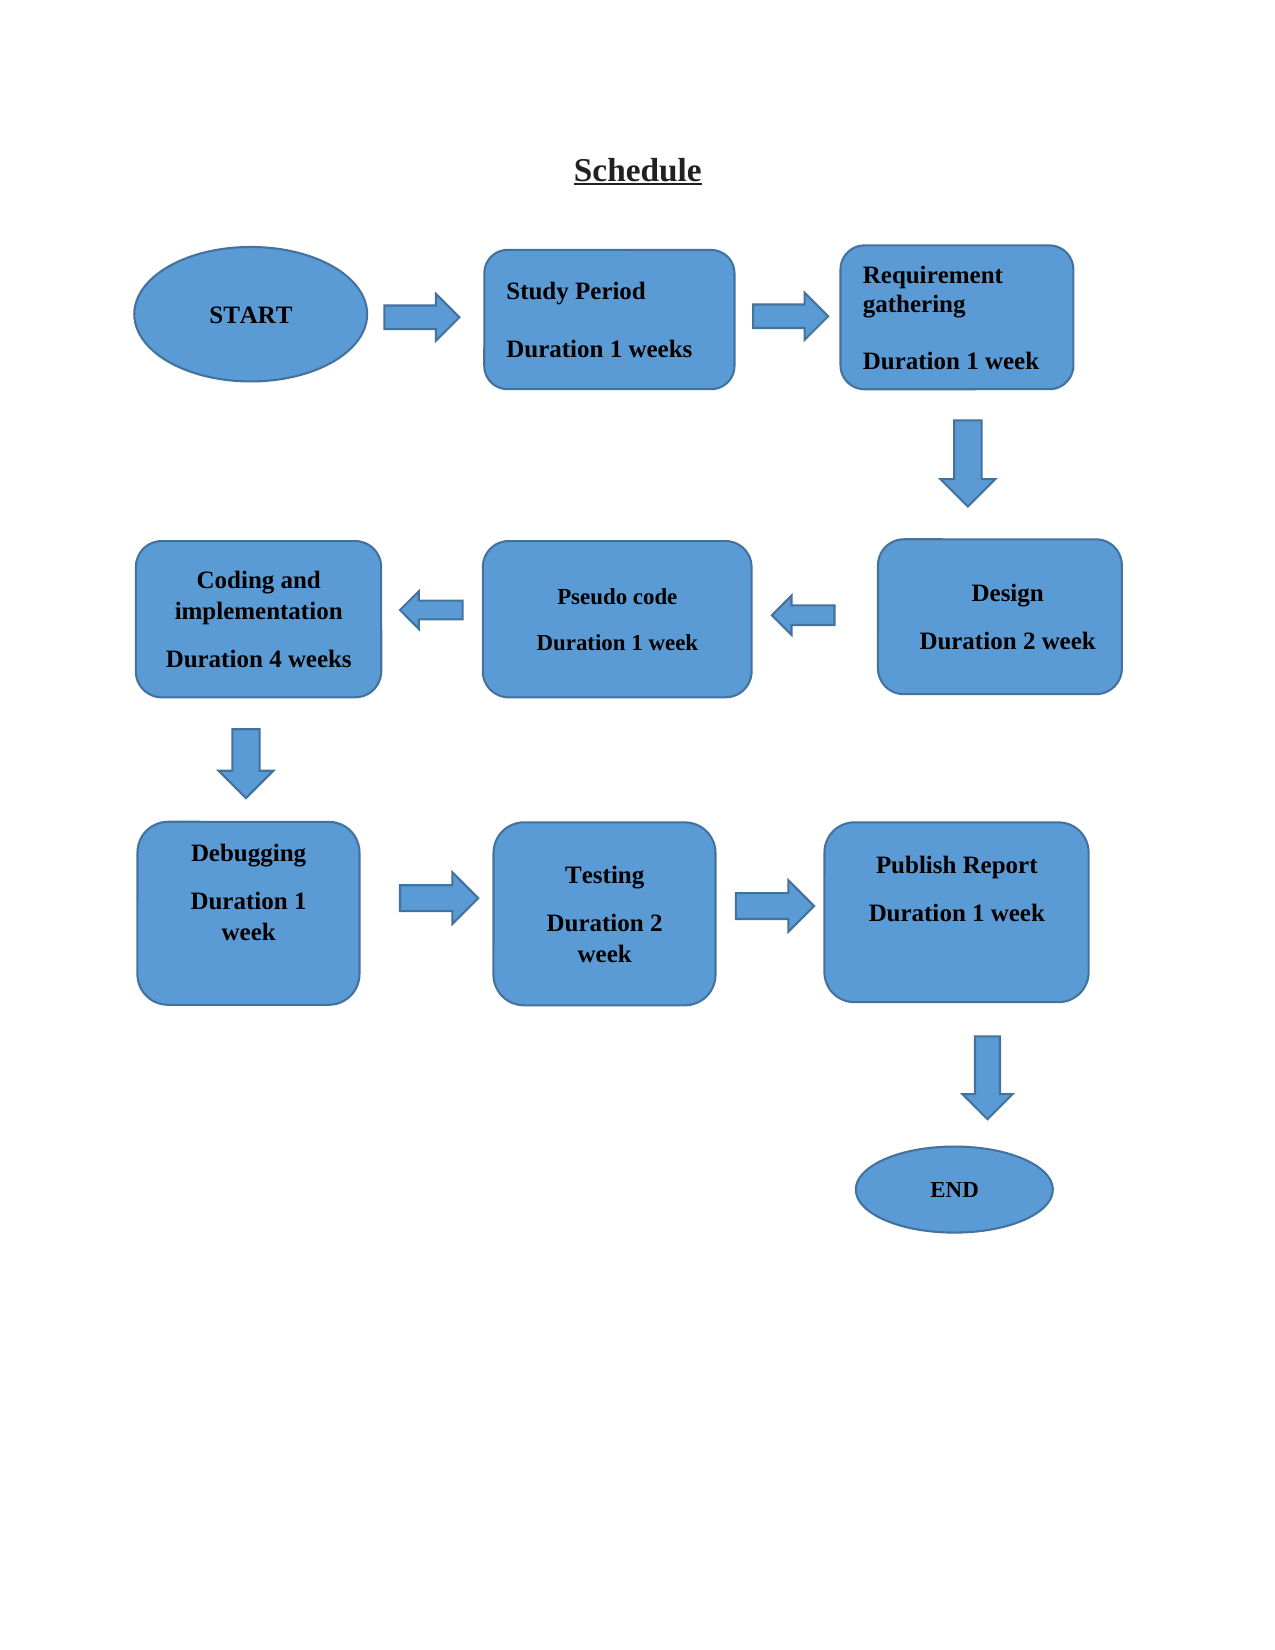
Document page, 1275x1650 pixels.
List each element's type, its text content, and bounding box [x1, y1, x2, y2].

text Schedule [150, 150, 1125, 188]
